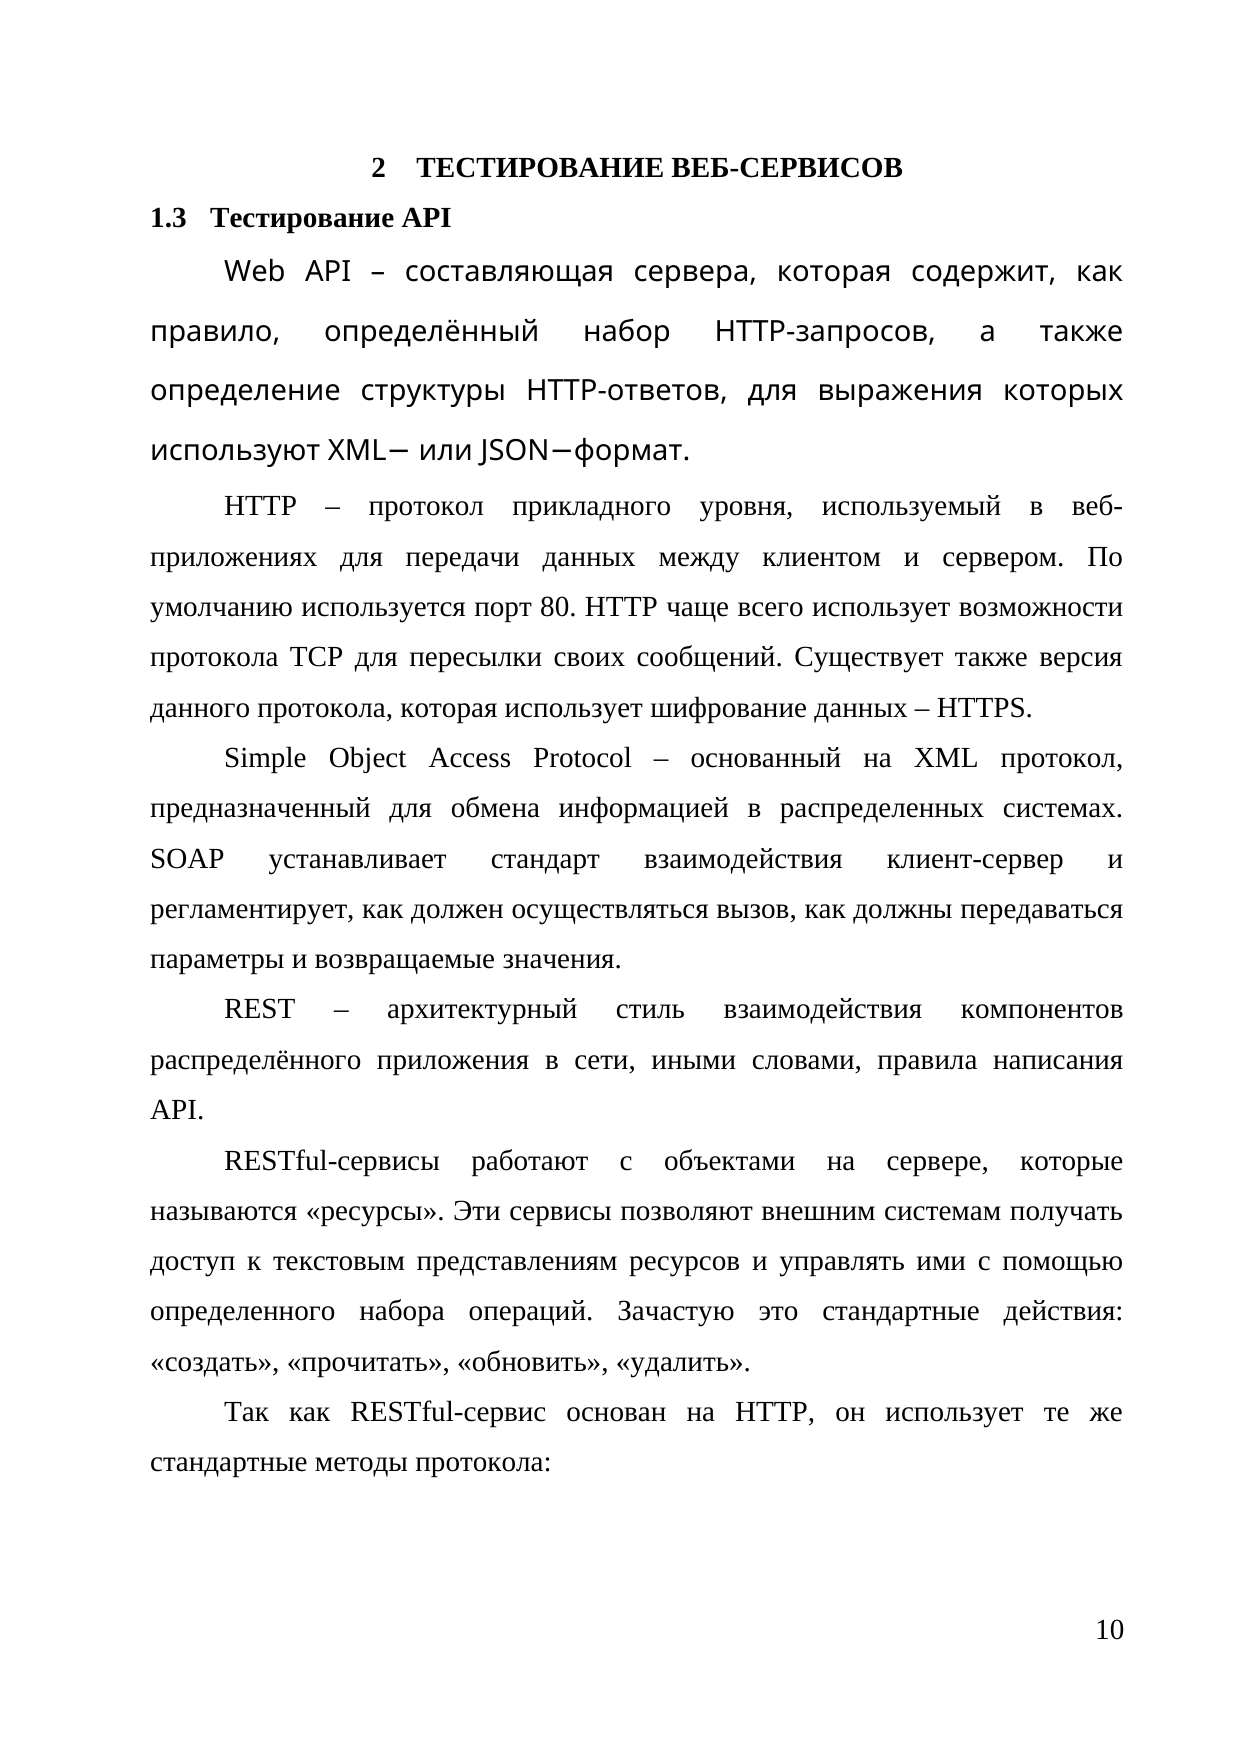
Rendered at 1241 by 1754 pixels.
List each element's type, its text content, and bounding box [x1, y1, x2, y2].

text Так как RESTful-сервис основан на HTTP, он использует те же стандартные методы протокола: [150, 1394, 1124, 1478]
text REST – архитектурный стиль взаимодействия компонентов распределённого приложения в сети, иными словами, правила написания API. [150, 992, 1124, 1126]
text HTTP – протокол прикладного уровня, используемый в веб-приложениях для передачи данных между клиентом и сервером. По умолчанию используется порт 80. HTTP чаще всего использует возможности протокола TCP для пересылки своих сообщений. Существует также версия данного протокола, которая использует шифрование данных – HTTPS. [150, 488, 1124, 723]
subtitle Тестирование API [150, 200, 1124, 234]
text Simple Object Access Protocol – основанный на XML протокол, предназначенный для обмена информацией в распределенных системах. SOAP устанавливает стандарт взаимодействия клиент-сервер и регламентирует, как должен осуществляться вызов, как должны передаваться параметры и возвращаемые значения. [150, 740, 1124, 975]
text RESTful-сервисы работают с объектами на сервере, которые называются «ресурсы». Эти сервисы позволяют внешним системам получать доступ к текстовым представлениям ресурсов и управлять ими с помощью определенного набора операций. Зачастую это стандартные действия: «создать», «прочитать», «обновить», «удалить». [150, 1143, 1124, 1377]
subtitle Тестирование веб-сервисов [150, 150, 1124, 183]
